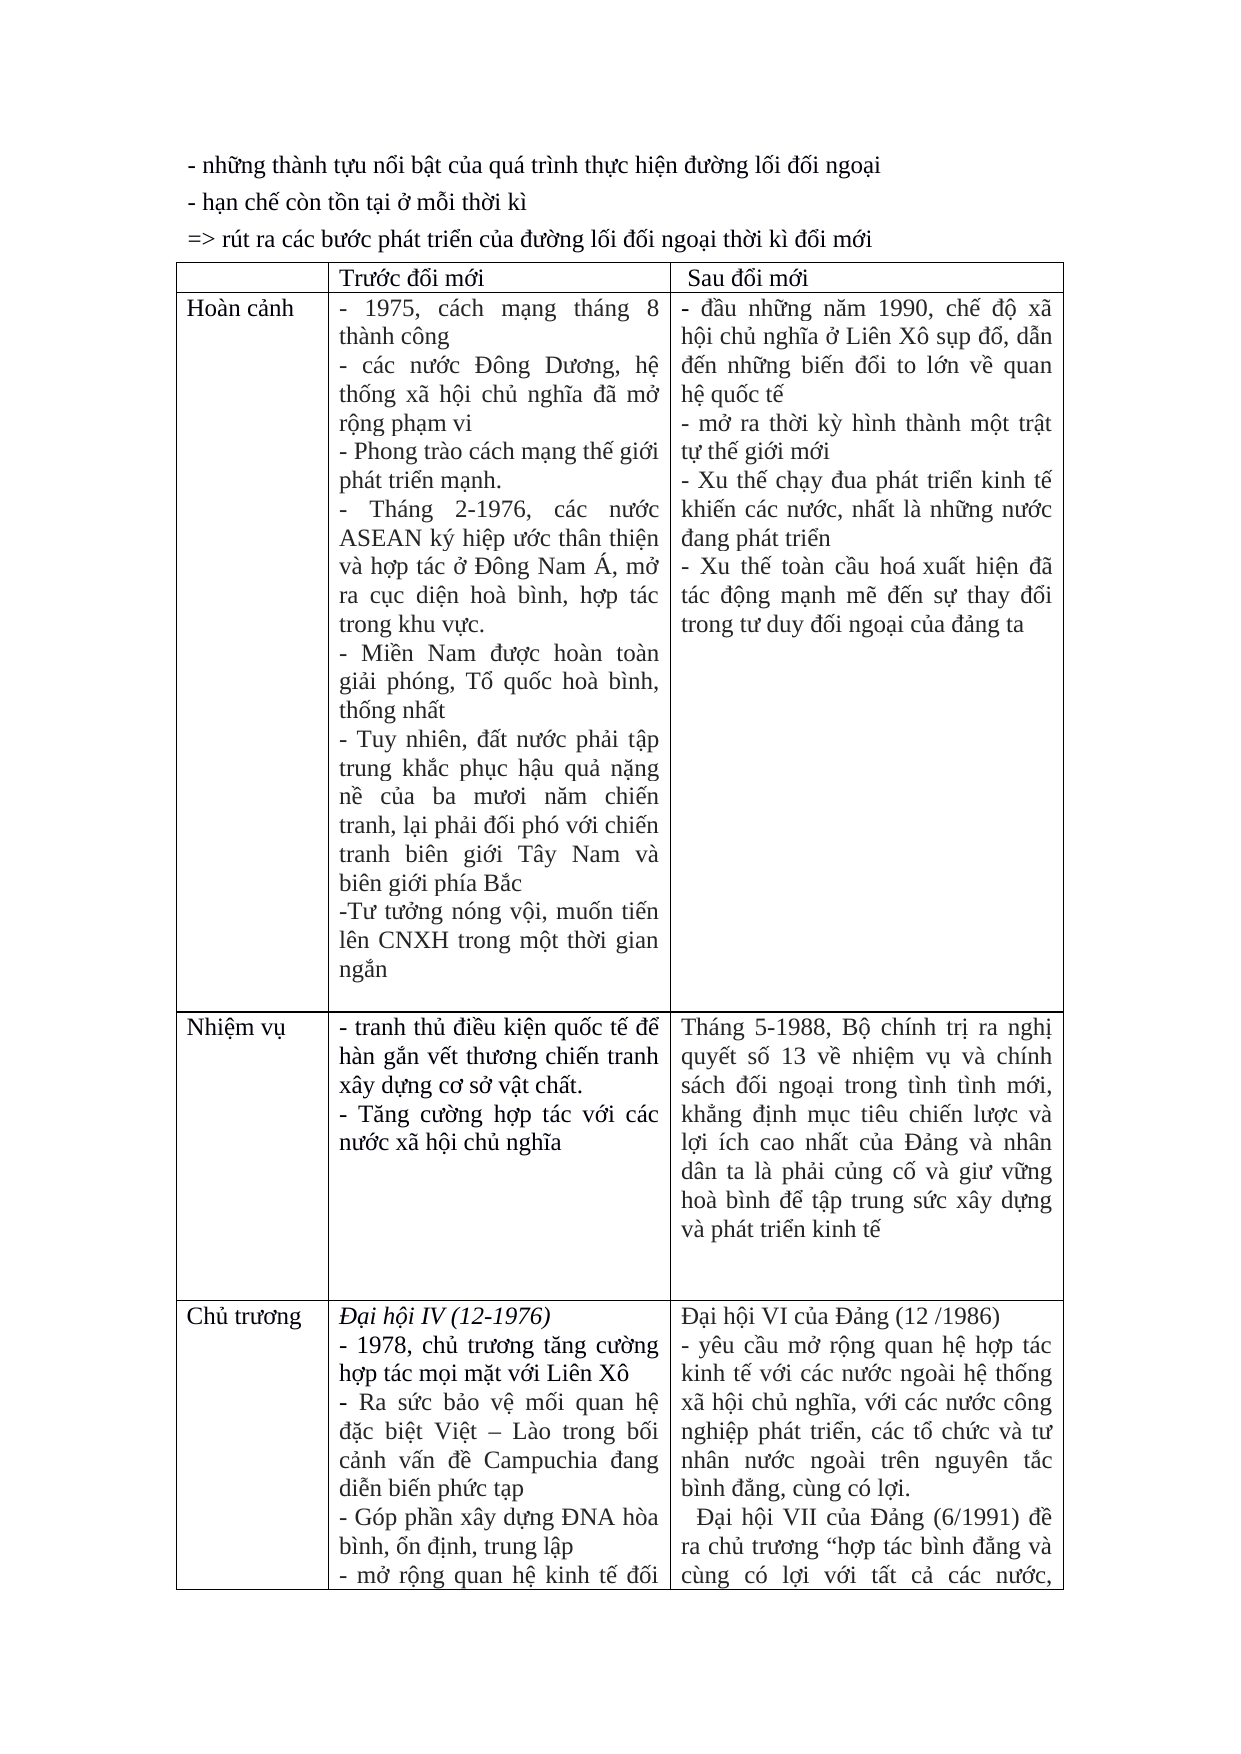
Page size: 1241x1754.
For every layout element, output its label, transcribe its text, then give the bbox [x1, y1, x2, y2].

table_header Trước đổi mới [329, 263, 670, 292]
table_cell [671, 1301, 1063, 1588]
table_cell Chủ trương [177, 1301, 328, 1588]
table_cell - đầu những năm 1990, chế độ xã hội chủ nghĩa ở Liên Xô sụp đổ, dẫn đến những biến đổi to lớn về quan hệ quốc tế - mở ra thời kỳ hình thành một trật tự thế giới mới - Xu thế chạy đua phát triển kinh tế khiến các nước, nhất là những nước đang phát triển - Xu thế toàn cầu hoá xuất hiện đã tác động mạnh mẽ đến sự thay đổi trong tư duy đối ngoại của đảng ta [671, 293, 1063, 1011]
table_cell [329, 1301, 670, 1588]
list - những thành tựu nổi bật của quá trình thực hiện đường lối đối ngoại [187, 150, 1053, 179]
list => rút ra các bước phát triển của đường lối đối ngoại thời kì đổi mới [187, 224, 1053, 253]
table_cell - tranh thủ điều kiện quốc tế để hàn gắn vết thương chiến tranh xây dựng cơ sở vật chất. - Tăng cường hợp tác với các nước xã hội chủ nghĩa [329, 1013, 670, 1300]
table_cell Tháng 5-1988, Bộ chính trị ra nghị quyết số 13 về nhiệm vụ và chính sách đối ngoại trong tình tình mới, khẳng định mục tiêu chiến lược và lợi ích cao nhất của Đảng và nhân dân ta là phải củng cố và giư vững hoà bình để tập trung sức xây dựng và phát triển kinh tế [671, 1013, 1063, 1300]
list - hạn chế còn tồn tại ở mỗi thời kì [187, 187, 1053, 216]
table_cell - 1975, cách mạng tháng 8 thành công - các nước Đông Dương, hệ thống xã hội chủ nghĩa đã mở rộng phạm vi - Phong trào cách mạng thế giới phát triển mạnh. - Tháng 2-1976, các nước ASEAN ký hiệp ước thân thiện và hợp tác ở Đông Nam Á, mở ra cục diện hoà bình, hợp tác trong khu vực. - Miền Nam được hoàn toàn giải phóng, Tổ quốc hoà bình, thống nhất - Tuy nhiên, đất nước phải tập trung khắc phục hậu quả nặng nề của ba mươi năm chiến tranh, lại phải đối phó với chiến tranh biên giới Tây Nam và biên giới phía Bắc -Tư tưởng nóng vội, muốn tiến lên CNXH trong một thời gian ngắn [329, 293, 670, 1011]
table_header Sau đổi mới [671, 263, 1063, 292]
table_cell Nhiệm vụ [177, 1013, 328, 1300]
table_header [177, 263, 328, 292]
table_cell Hoàn cảnh [177, 293, 328, 1011]
